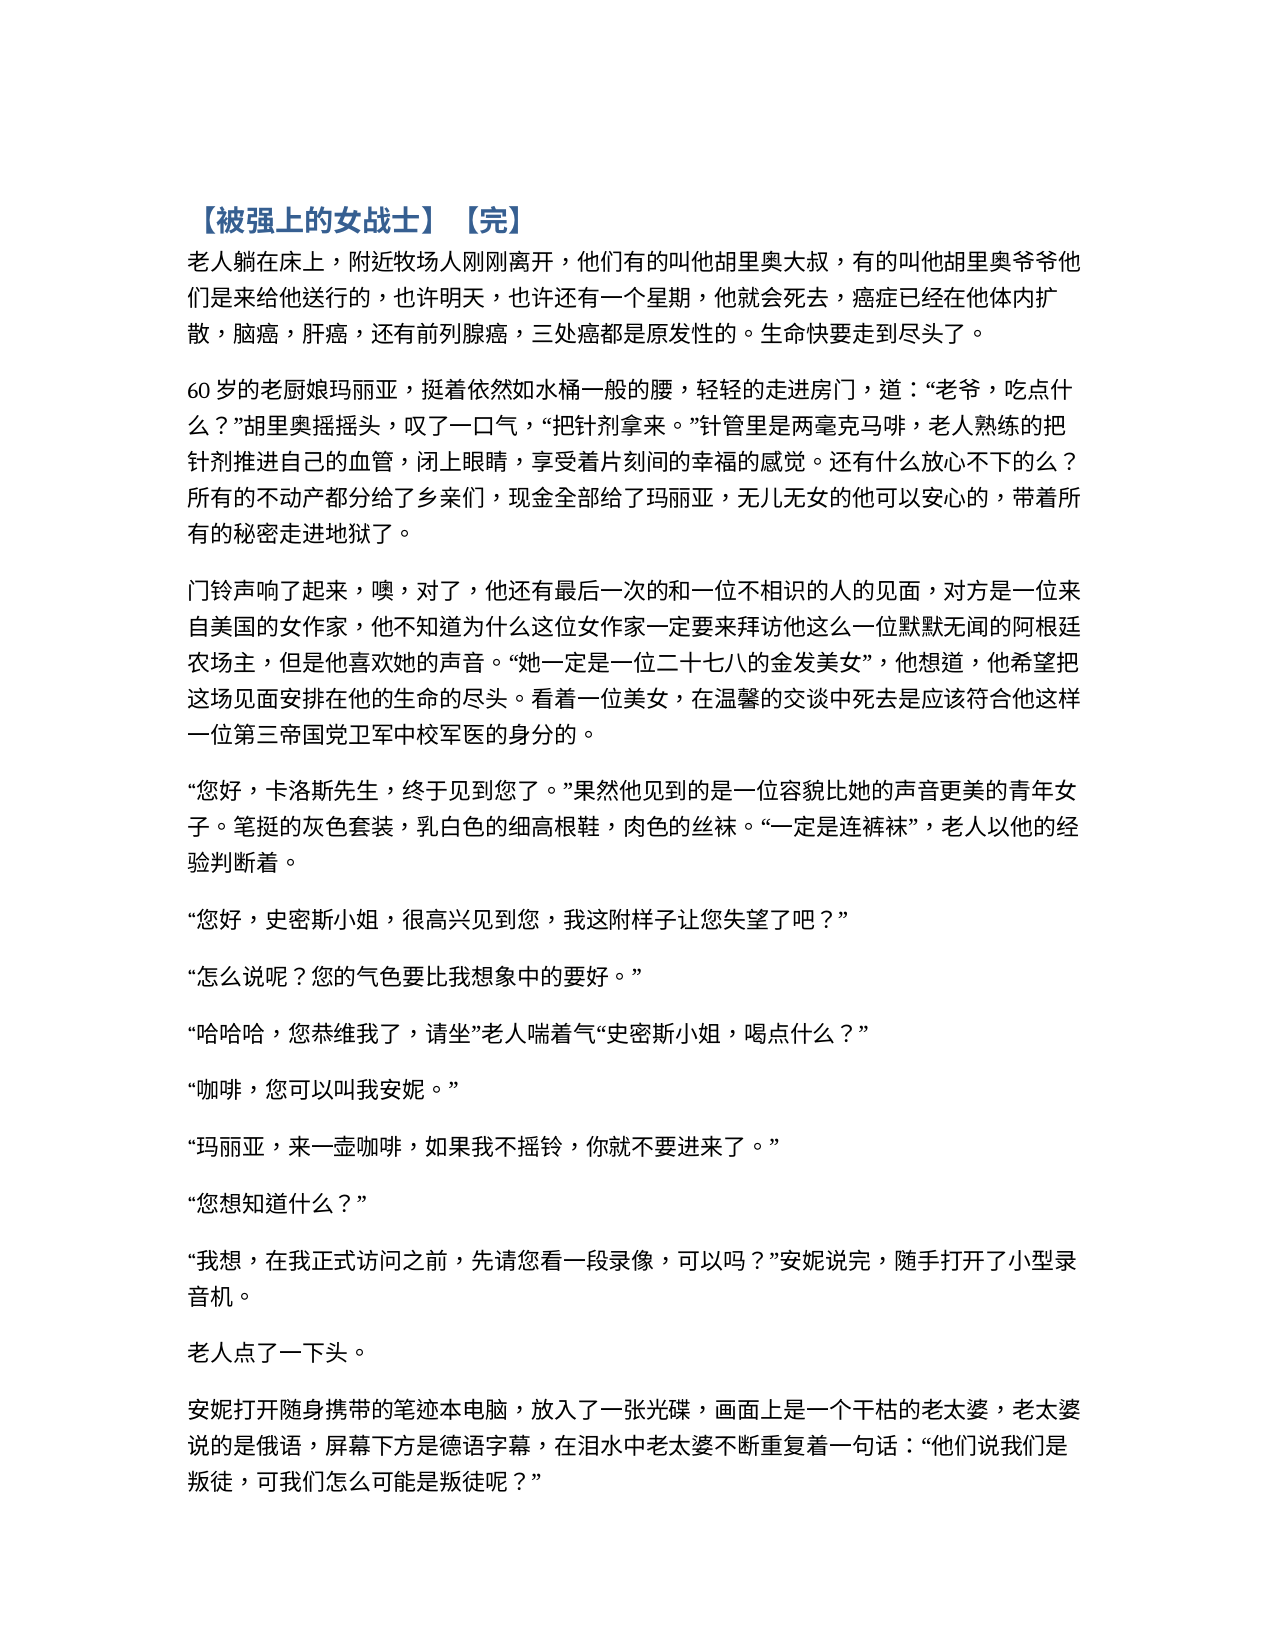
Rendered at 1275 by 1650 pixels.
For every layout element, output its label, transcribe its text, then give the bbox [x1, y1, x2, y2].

text “我想，在我正式访问之前，先请您看一段录像，可以吗？”安妮说完，随手打开了小型录音机。 [187, 1244, 1087, 1312]
text “您好，史密斯小姐，很高兴见到您，我这附样子让您失望了吧？” [187, 904, 1087, 935]
text “怎么说呢？您的气色要比我想象中的要好。” [187, 961, 1087, 992]
text “哈哈哈，您恭维我了，请坐”老人喘着气“史密斯小姐，喝点什么？” [187, 1017, 1087, 1049]
text 老人点了一下头。 [187, 1337, 1087, 1368]
text 60岁的老厨娘玛丽亚，挺着依然如水桶一般的腰，轻轻的走进房门，道：“老爷，吃点什么？”胡里奥摇摇头，叹了一口气，“把针剂拿来。”针管里是两毫克马啡，老人熟练的把针剂推进自己的血管，闭上眼睛，享受着片刻间的幸福的感觉。还有什么放心不下的么？所有的不动产都分给了乡亲们，现金全部给了玛丽亚，无儿无女的他可以安心的，带着所有的秘密走进地狱了。 [187, 374, 1087, 549]
text “玛丽亚，来一壶咖啡，如果我不摇铃，你就不要进来了。” [187, 1131, 1087, 1162]
text 老人躺在床上，附近牧场人刚刚离开，他们有的叫他胡里奥大叔，有的叫他胡里奥爷爷他们是来给他送行的，也许明天，也许还有一个星期，他就会死去，癌症已经在他体内扩散，脑癌，肝癌，还有前列腺癌，三处癌都是原发性的。生命快要走到尽头了。 [187, 246, 1087, 349]
subtitle 【被强上的女战士】【完】 [187, 200, 1087, 240]
text 门铃声响了起来，噢，对了，他还有最后一次的和一位不相识的人的见面，对方是一位来自美国的女作家，他不知道为什么这位女作家一定要来拜访他这么一位默默无闻的阿根廷农场主，但是他喜欢她的声音。“她一定是一位二十七八的金发美女”，他想道，他希望把这场见面安排在他的生命的尽头。看着一位美女，在温馨的交谈中死去是应该符合他这样一位第三帝国党卫军中校军医的身分的。 [187, 575, 1087, 750]
text “您想知道什么？” [187, 1188, 1087, 1219]
text 安妮打开随身携带的笔迹本电脑，放入了一张光碟，画面上是一个干枯的老太婆，老太婆说的是俄语，屏幕下方是德语字幕，在泪水中老太婆不断重复着一句话：“他们说我们是叛徒，可我们怎么可能是叛徒呢？” [187, 1394, 1087, 1497]
text “咖啡，您可以叫我安妮。” [187, 1074, 1087, 1106]
text “您好，卡洛斯先生，终于见到您了。”果然他见到的是一位容貌比她的声音更美的青年女子。笔挺的灰色套装，乳白色的细高根鞋，肉色的丝袜。“一定是连裤袜”，老人以他的经验判断着。 [187, 775, 1087, 878]
